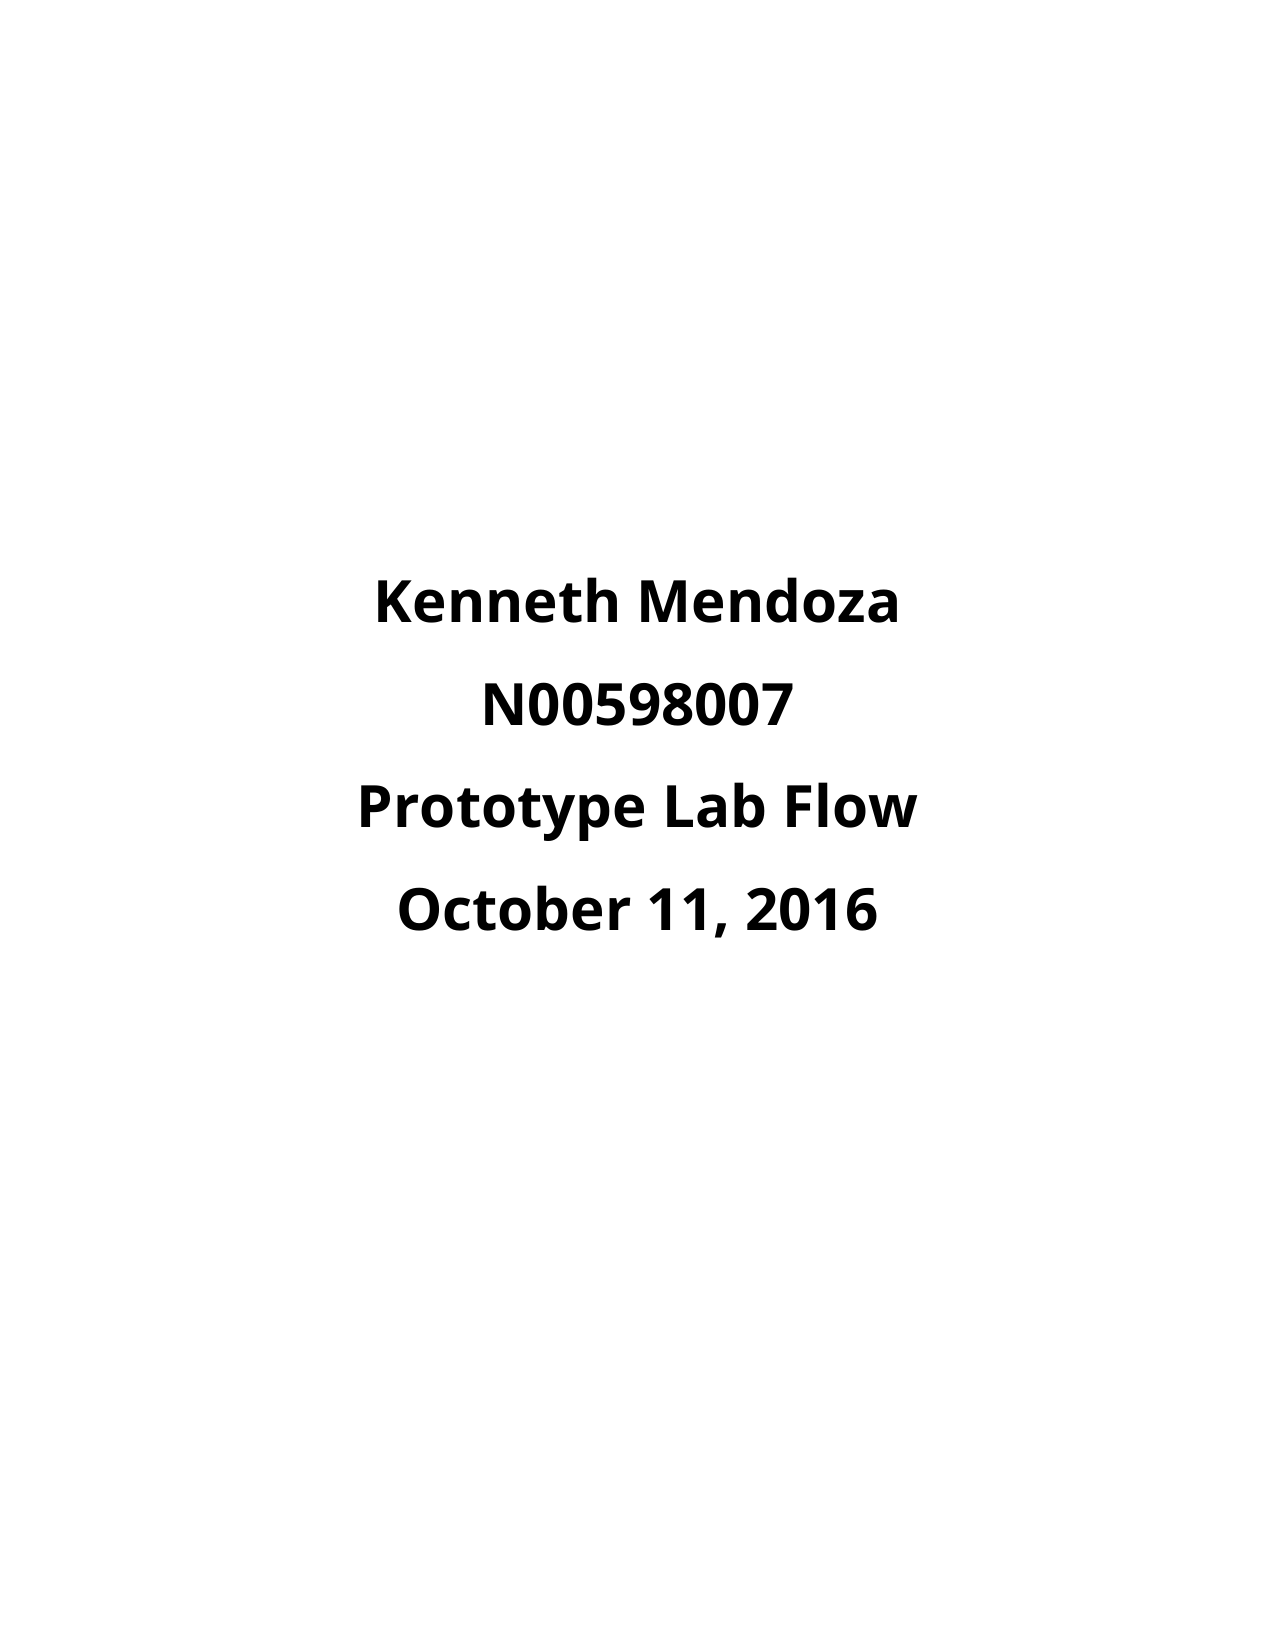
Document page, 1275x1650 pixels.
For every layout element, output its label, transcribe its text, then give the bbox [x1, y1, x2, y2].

text October 11, 2016 [150, 867, 1125, 947]
text Prototype Lab Flow [150, 765, 1125, 844]
text N00598007 [150, 662, 1125, 742]
text Kenneth Mendoza [150, 560, 1125, 639]
